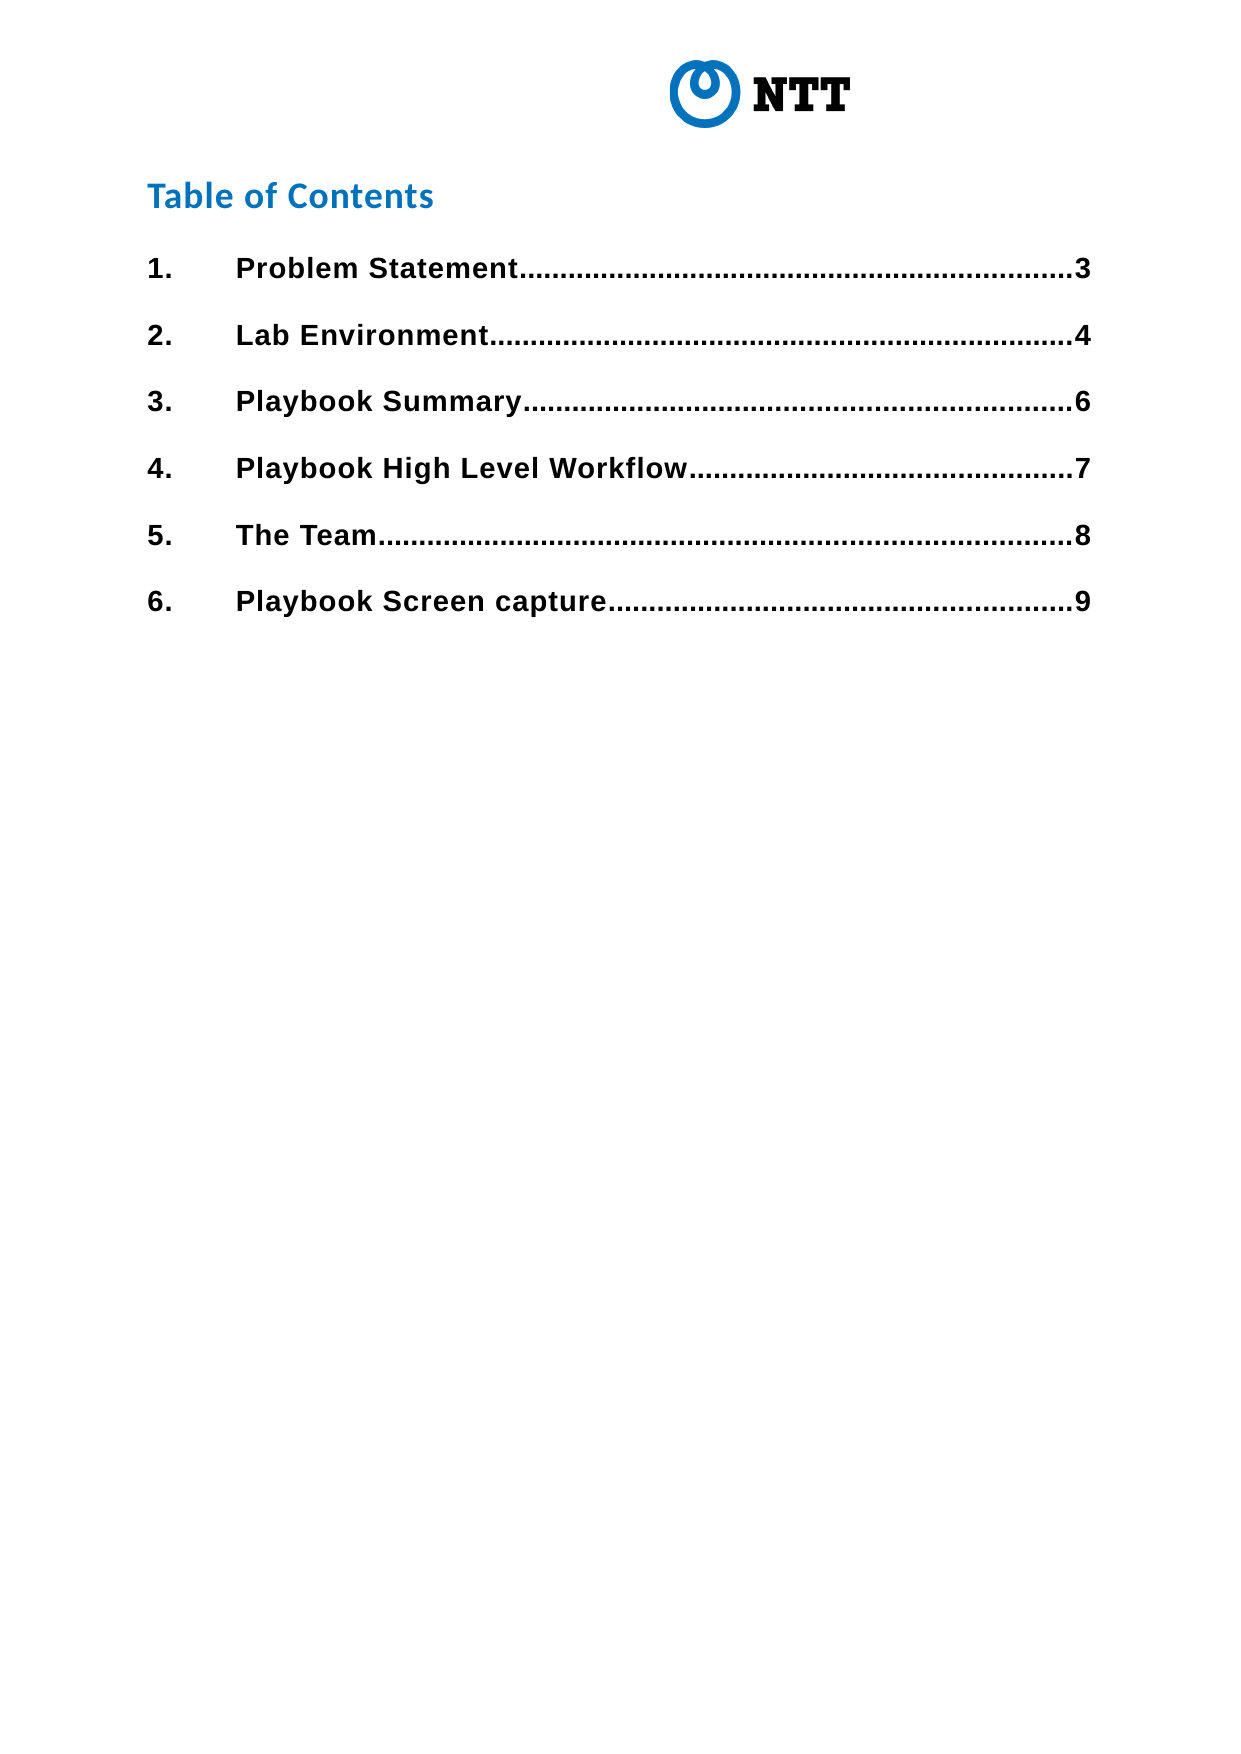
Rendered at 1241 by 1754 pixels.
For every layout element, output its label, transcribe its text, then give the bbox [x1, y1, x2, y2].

text 6. Playbook Screen capture 9 [147, 576, 1093, 618]
text 1. Problem Statement 3 [147, 243, 1093, 284]
text 3. Playbook Summary 6 [147, 376, 1093, 418]
text 4. Playbook High Level Workflow 7 [147, 443, 1093, 484]
picture [669, 60, 850, 128]
subtitle Table of Contents [147, 172, 1093, 218]
text 5. The Team 8 [147, 509, 1093, 551]
text 2. Lab Environment 4 [147, 309, 1093, 351]
